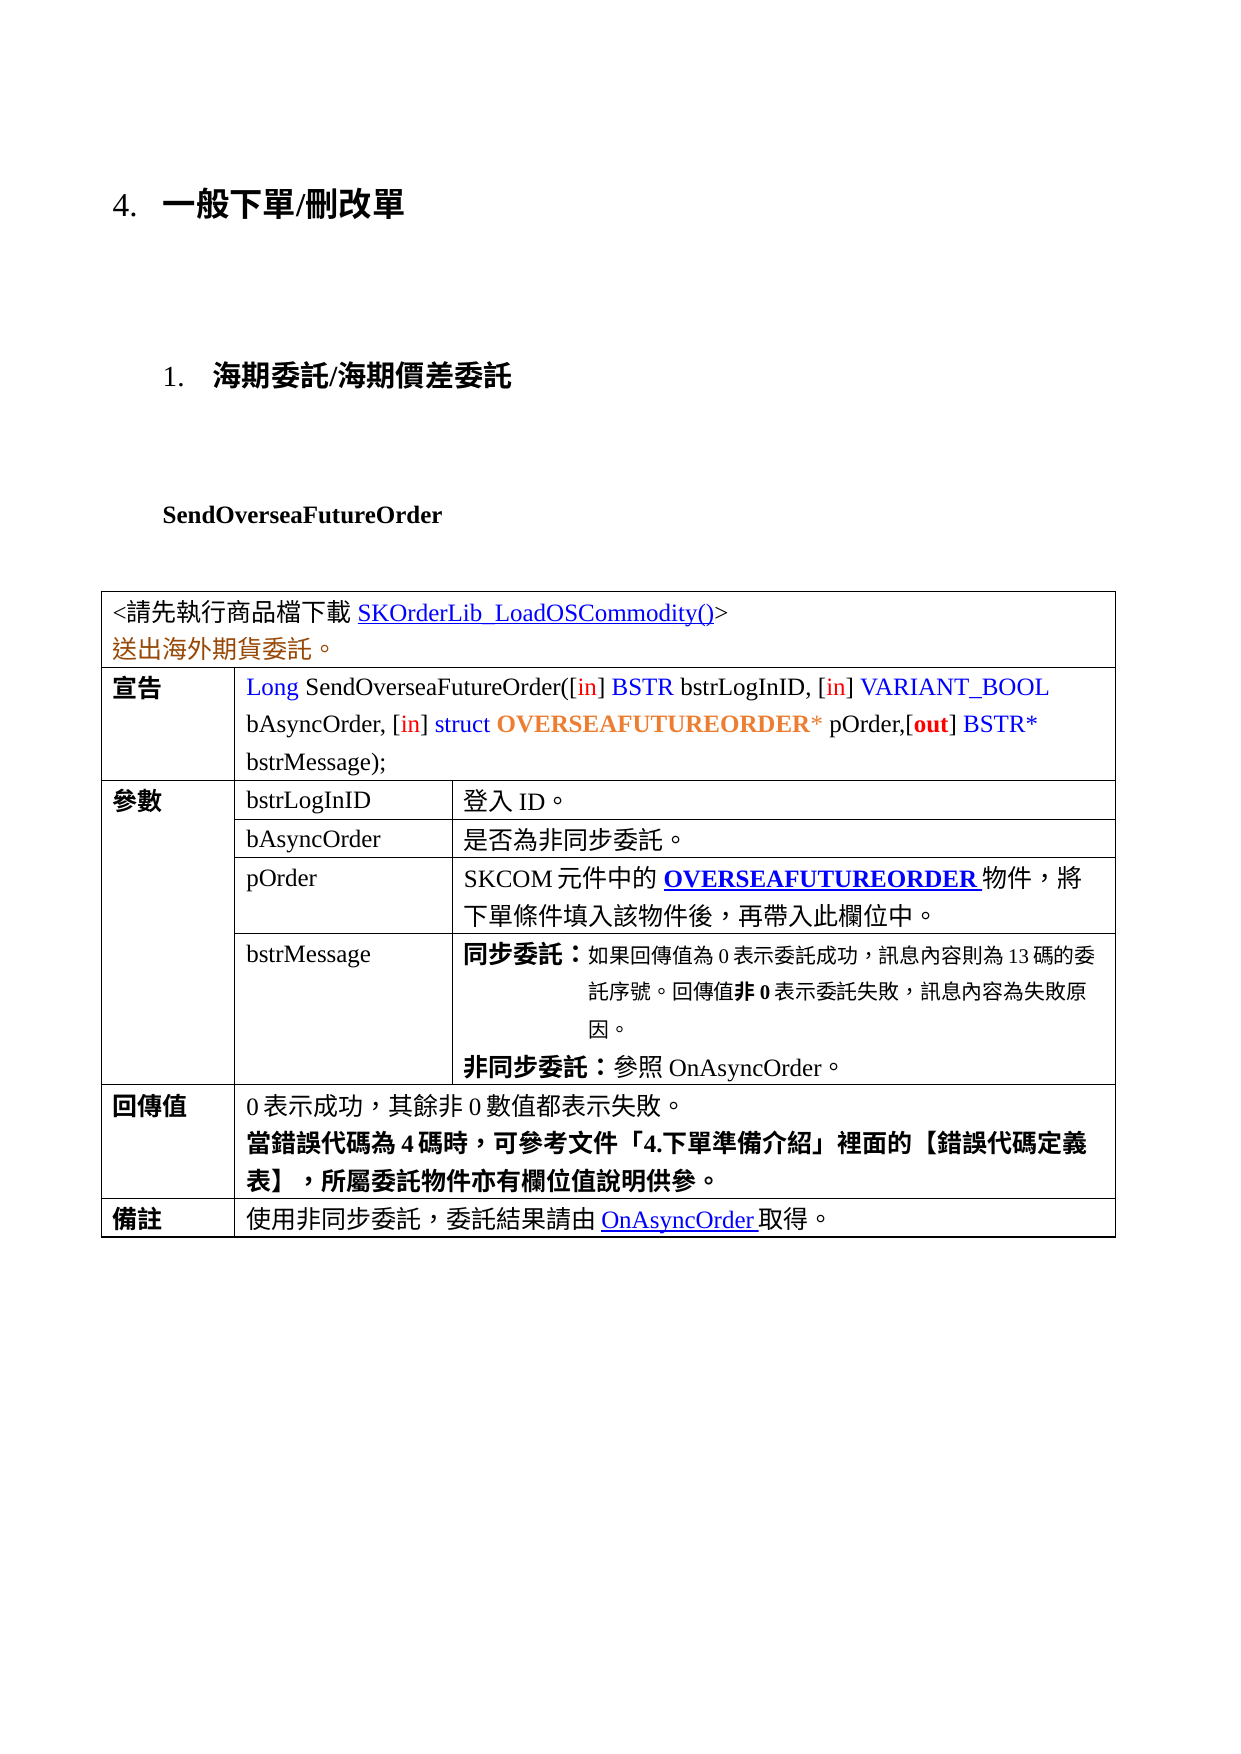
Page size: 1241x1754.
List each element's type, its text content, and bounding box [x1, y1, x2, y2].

table_header <請先執行商品檔下載 SKOrderLib_LoadOSCommodity()> 送出海外期貨委託。 [102, 592, 1115, 667]
table_cell 備註 [102, 1199, 234, 1236]
table_cell bstrLogInID [235, 781, 452, 819]
table_cell pOrder [235, 858, 452, 933]
table_cell 同步委託：如果回傳值為 0表示委託成功，訊息內容則為13碼的委託序號。回傳值非0表示委託失敗，訊息內容為失敗原因。 非同步委託：參照OnAsyncOrder。 [453, 934, 1115, 1084]
table_cell 使用非同步委託，委託結果請由OnAsyncOrder取得。 [235, 1199, 1115, 1236]
table_cell 宣告 [102, 668, 234, 780]
table_cell 登入ID。 [453, 781, 1115, 819]
subtitle 海期委託/海期價差委託 [162, 336, 1128, 411]
table_cell 0表示成功，其餘非0數值都表示失敗。 當錯誤代碼為4碼時，可參考文件「4.下單準備介紹」裡面的【錯誤代碼定義表】，所屬委託物件亦有欄位值說明供參。 [235, 1085, 1115, 1198]
table_cell SKCOM元件中的 OVERSEAFUTUREORDER物件，將下單條件填入該物件後，再帶入此欄位中。 [453, 858, 1115, 933]
table_cell Long SendOverseaFutureOrder([in] BSTR bstrLogInID, [in] VARIANT_BOOL bAsyncOrder, [in] struct OVERSEAFUTUREORDER* pOrder,[out] BSTR* bstrMessage); [235, 668, 1115, 780]
subtitle SendOverseaFutureOrder [162, 496, 1128, 533]
table_cell 回傳值 [102, 1085, 234, 1198]
subtitle 一般下單/刪改單 [112, 164, 1128, 239]
table_cell bAsyncOrder [235, 820, 452, 857]
table_cell 是否為非同步委託。 [453, 820, 1115, 857]
table_cell bstrMessage [235, 934, 452, 1084]
table_cell 參數 [102, 781, 234, 1084]
